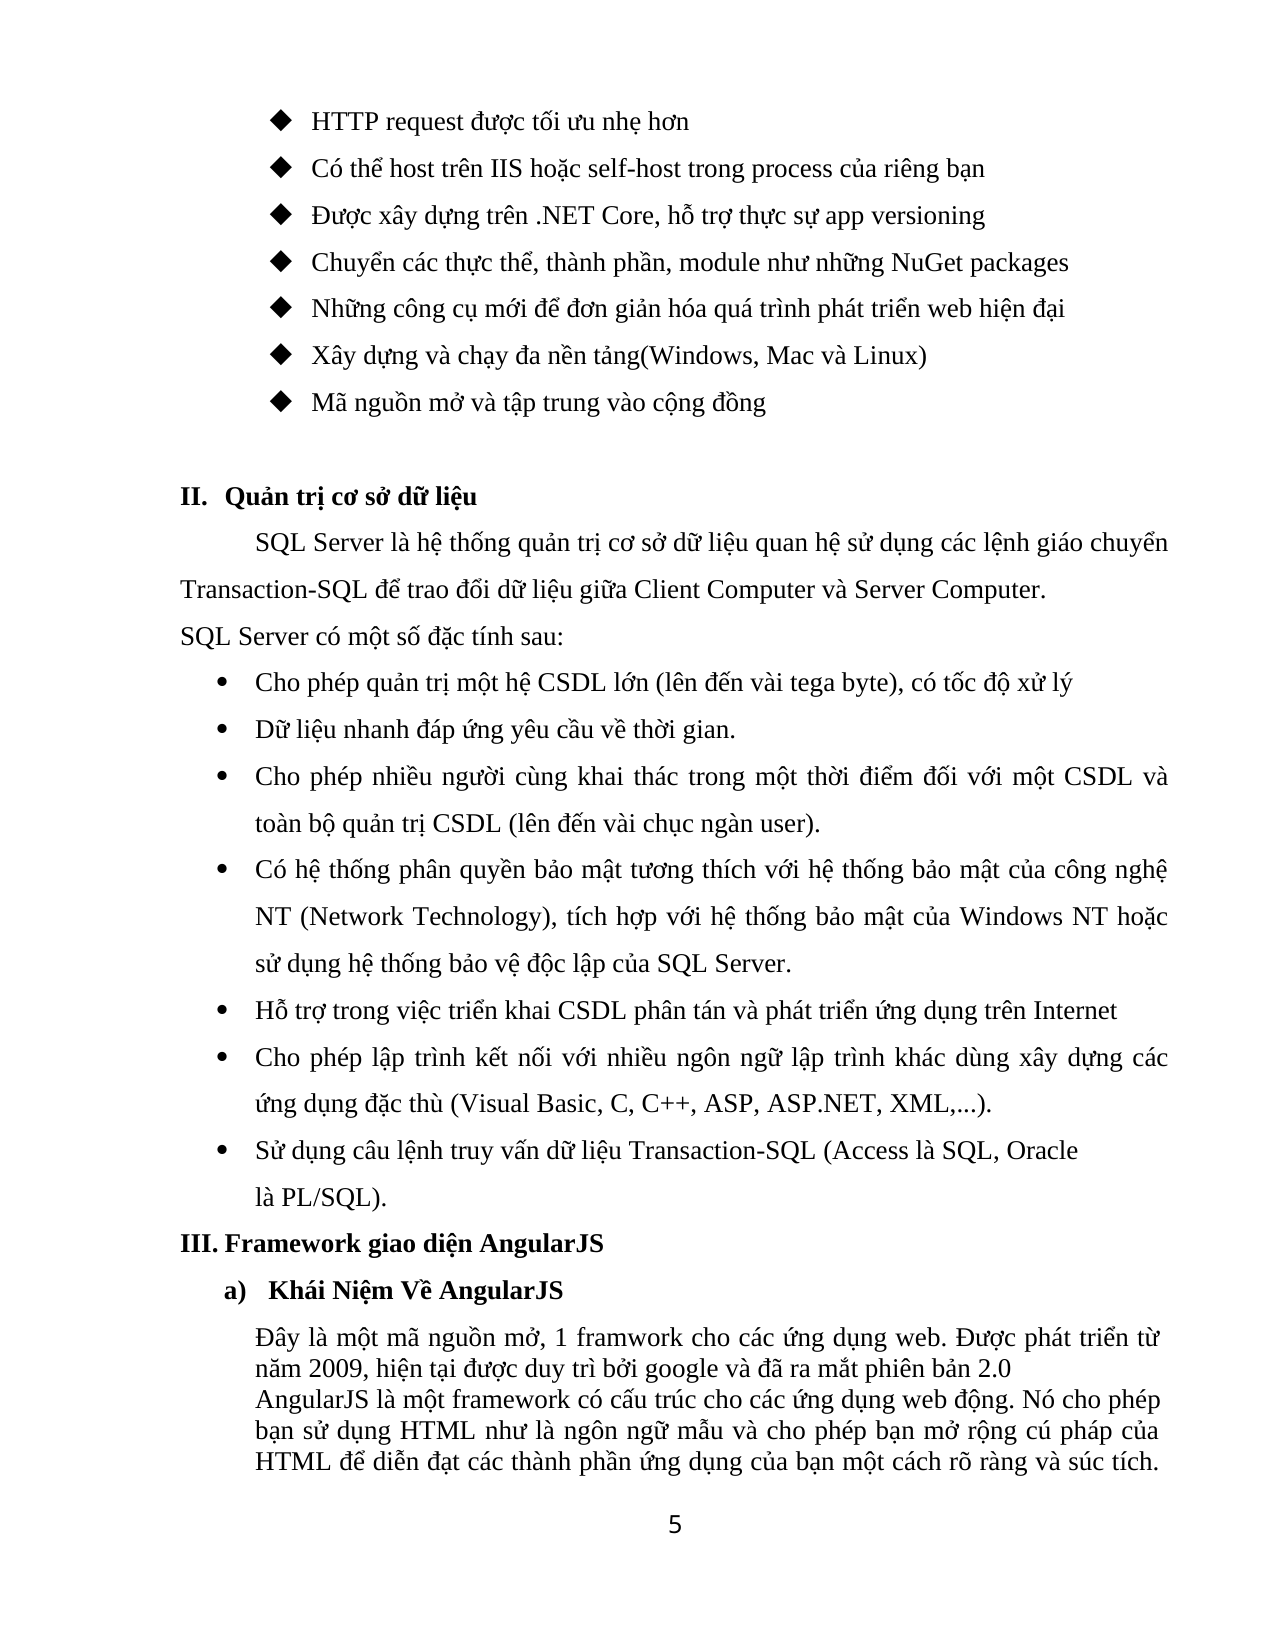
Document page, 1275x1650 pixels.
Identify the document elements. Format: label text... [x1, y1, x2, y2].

list Dữ liệu nhanh đáp ứng yêu cầu về thời gian. [217, 713, 1170, 744]
list Có hệ thống phân quyền bảo mật tương thích với hệ thống bảo mật của công nghệ NT (Network Technology), tích hợp với hệ thống bảo mật của Windows NT hoặc sử dụng hệ thống bảo vệ độc lập của SQL Server. [217, 854, 1170, 978]
list Những công cụ mới để đơn giản hóa quá trình phát triển web hiện đại [267, 292, 1170, 324]
list Khái Niệm Về AngularJS [224, 1274, 1170, 1305]
list Sử dụng câu lệnh truy vấn dữ liệu Transaction-SQL (Access là SQL, Oracle [217, 1134, 1170, 1165]
list Hỗ trợ trong việc triển khai CSDL phân tán và phát triển ứng dụng trên Internet [217, 994, 1170, 1025]
list Xây dựng và chạy đa nền tảng(Windows, Mac và Linux) [267, 339, 1170, 371]
text SQL Server là hệ thống quản trị cơ sở dữ liệu quan hệ sử dụng các lệnh giáo chuyển Transaction-SQL để trao đổi dữ liệu giữa Client Computer và Server Computer. [180, 526, 1170, 604]
text là PL/SQL). [255, 1181, 1170, 1212]
list Mã nguồn mở và tập trung vào cộng đồng [267, 386, 1170, 417]
list Cho phép nhiều người cùng khai thác trong một thời điểm đối với một CSDL và toàn bộ quản trị CSDL (lên đến vài chục ngàn user). [217, 760, 1170, 838]
text Đây là một mã nguồn mở, 1 framwork cho các ứng dụng web. Được phát triển từ năm 2009, hiện tại được duy trì bởi google và đã ra mắt phiên bản 2.0 [180, 1321, 1170, 1383]
list HTTP request được tối ưu nhẹ hơn [267, 105, 1170, 136]
list Quản trị cơ sở dữ liệu [180, 480, 1170, 511]
list Cho phép quản trị một hệ CSDL lớn (lên đến vài tega byte), có tốc độ xử lý [217, 666, 1170, 698]
list Cho phép lập trình kết nối với nhiều ngôn ngữ lập trình khác dùng xây dựng các ứng dụng đặc thù (Visual Basic, C, C++, ASP, ASP.NET, XML,...). [217, 1041, 1170, 1118]
list Có thể host trên IIS hoặc self-host trong process của riêng bạn [267, 152, 1170, 183]
list Framework giao diện AngularJS [180, 1228, 1170, 1259]
list Chuyển các thực thể, thành phần, module như những NuGet packages [267, 246, 1170, 277]
list Được xây dựng trên .NET Core, hỗ trợ thực sự app versioning [267, 199, 1170, 230]
text SQL Server có một số đặc tính sau: [180, 620, 1170, 651]
